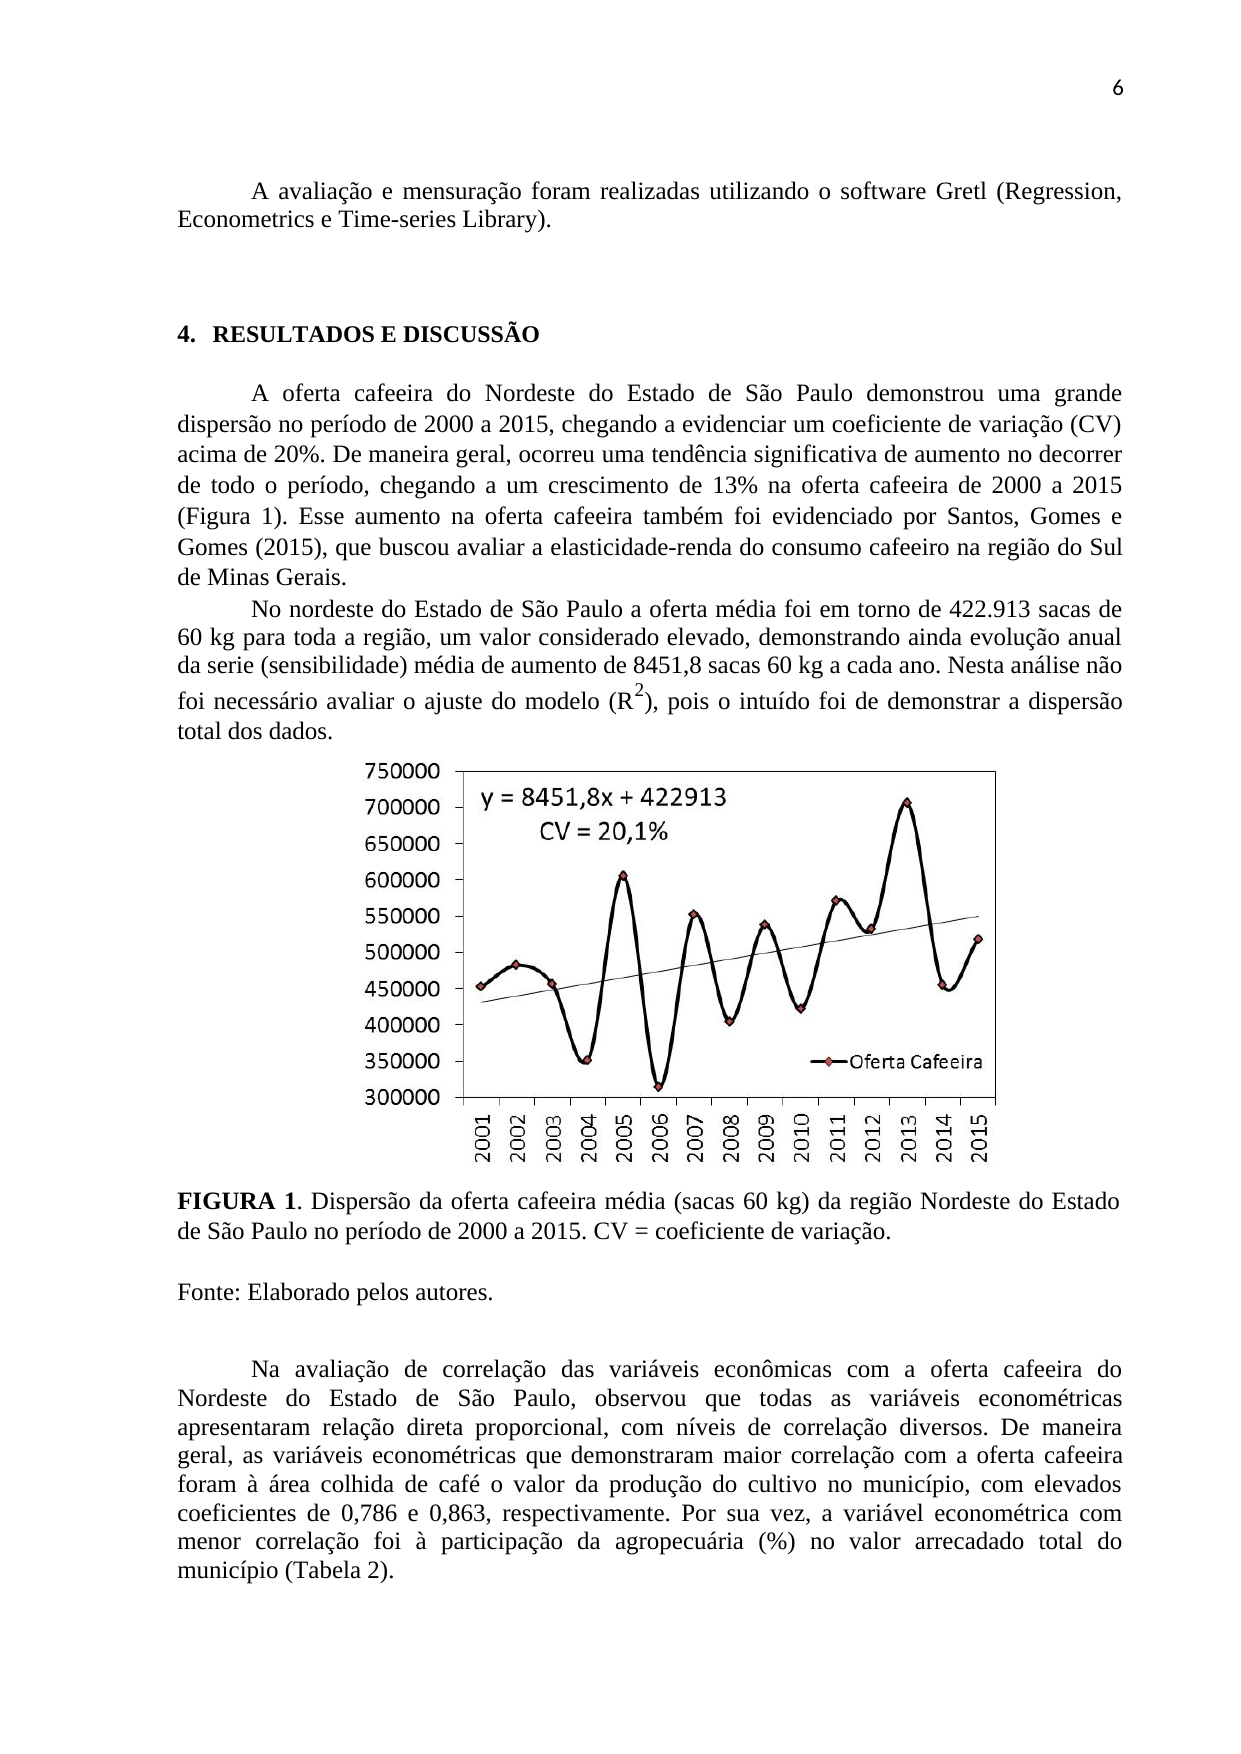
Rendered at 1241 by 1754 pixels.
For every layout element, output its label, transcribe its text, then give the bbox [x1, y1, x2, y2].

text A avaliação e mensuração foram realizadas utilizando o software Gretl (Regression, Econometrics e Time-series Library). [177, 177, 1123, 233]
picture [361, 748, 1012, 1184]
text Na avaliação de correlação das variáveis econômicas com a oferta cafeeira do Nordeste do Estado de São Paulo, observou que todas as variáveis econométricas apresentaram relação direta proporcional, com níveis de correlação diversos. De maneira geral, as variáveis econométricas que demonstraram maior correlação com a oferta cafeeira foram à área colhida de café o valor da produção do cultivo no município, com elevados coeficientes de 0,786 e 0,863, respectivamente. Por sua vez, a variável econométrica com menor correlação foi à participação da agropecuária (%) no valor arrecadado total do município (Tabela 2). [177, 1355, 1123, 1583]
text 6 [177, 73, 1123, 101]
text Fonte: Elaborado pelos autores. [177, 1277, 1123, 1306]
text No nordeste do Estado de São Paulo a oferta média foi em torno de 422.913 sacas de 60 kg para toda a região, um valor considerado elevado, demonstrando ainda evolução anual da serie (sensibilidade) média de aumento de 8451,8 sacas 60 kg a cada ano. Nesta análise não foi necessário avaliar o ajuste do modelo (R2), pois o intuído foi de demonstrar a dispersão total dos dados. [177, 595, 1123, 745]
text A oferta cafeeira do Nordeste do Estado de São Paulo demonstrou uma grande dispersão no período de 2000 a 2015, chegando a evidenciar um coeficiente de variação (CV) acima de 20%. De maneira geral, ocorreu uma tendência significativa de aumento no decorrer de todo o período, chegando a um crescimento de 13% na oferta cafeeira de 2000 a 2015 (Figura 1). Esse aumento na oferta cafeeira também foi evidenciado por Santos, Gomes e Gomes (2015), que buscou avaliar a elasticidade-renda do consumo cafeeiro na região do Sul de Minas Gerais. [177, 378, 1123, 591]
text FIGURA 1. Dispersão da oferta cafeeira média (sacas 60 kg) da região Nordeste do Estado de São Paulo no período de 2000 a 2015. CV = coeficiente de variação. [177, 1186, 1121, 1244]
text 4. RESULTADOS E DISCUSSÃO [177, 320, 1123, 348]
